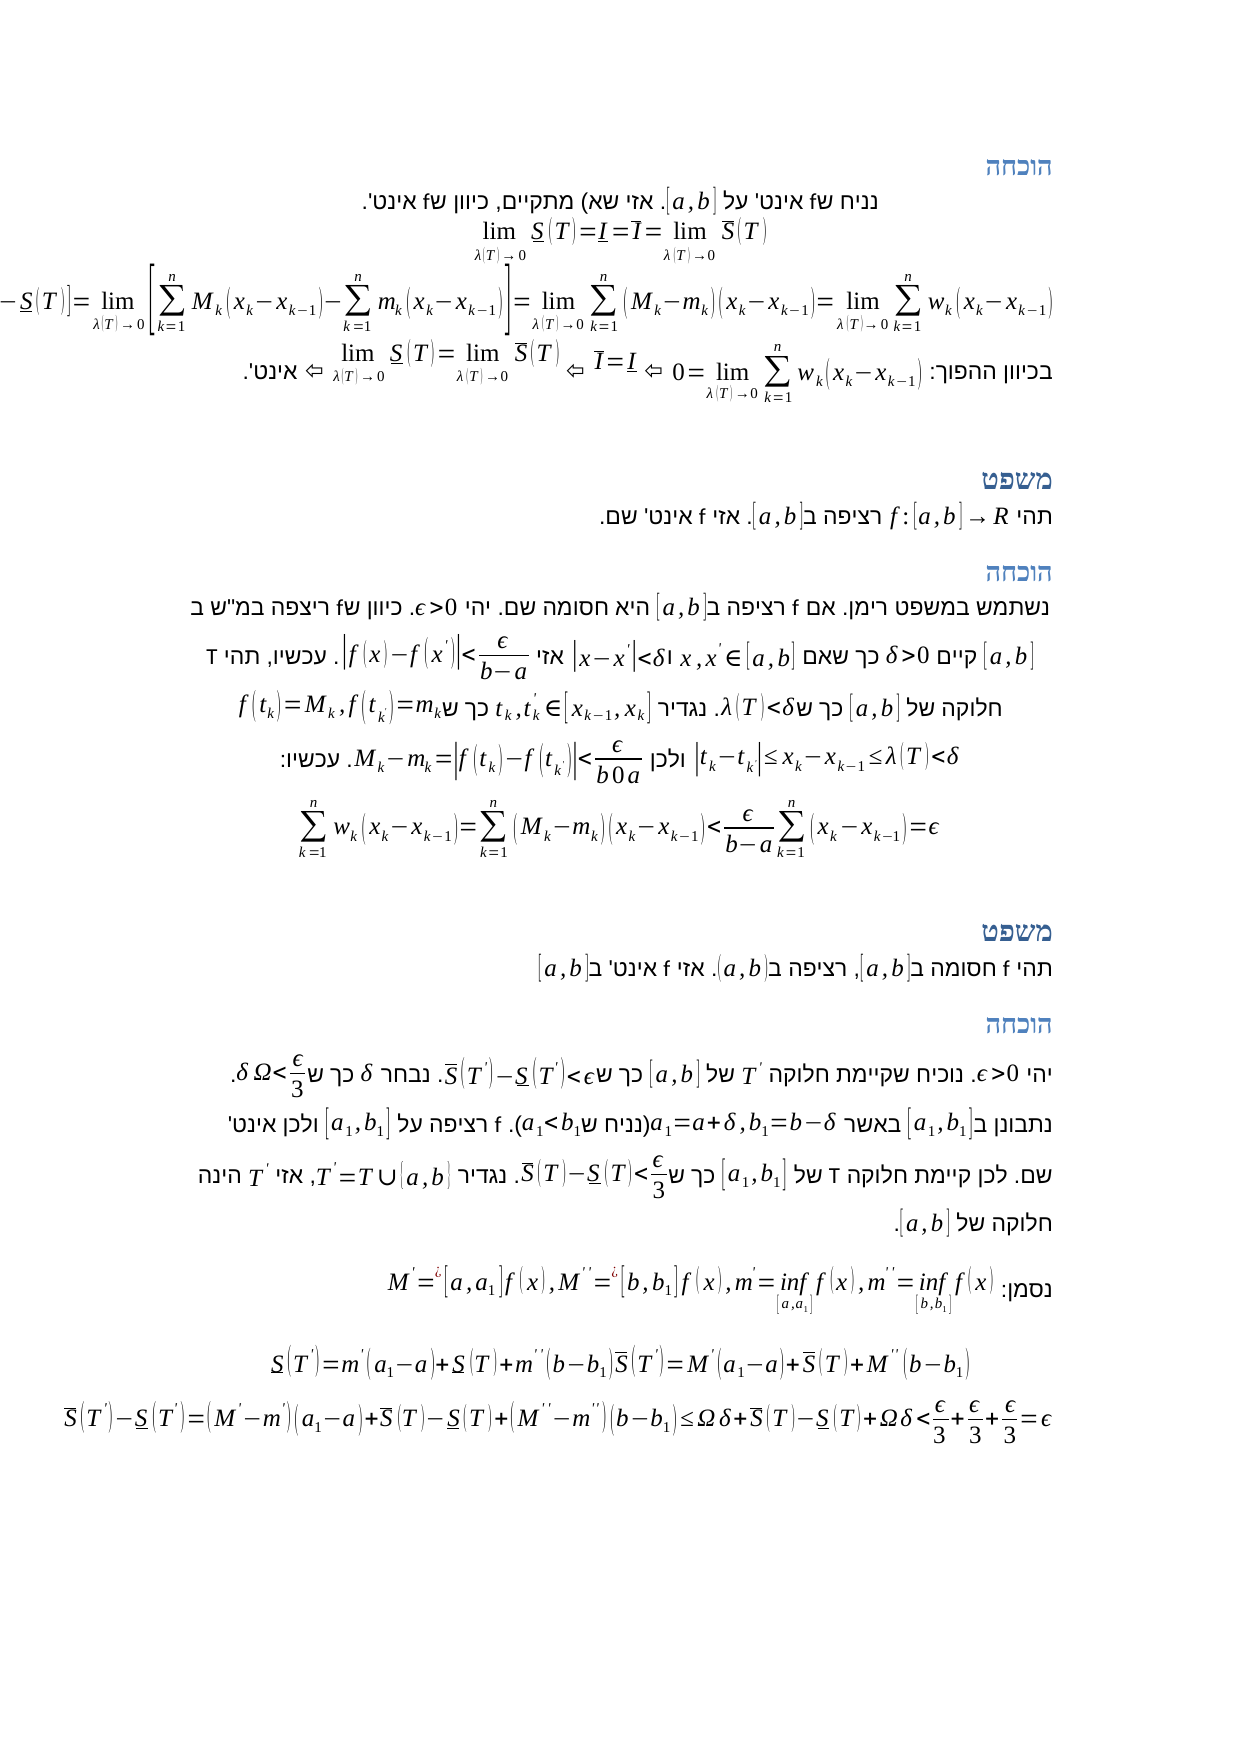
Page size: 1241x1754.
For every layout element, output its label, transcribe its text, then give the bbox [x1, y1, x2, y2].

text נסמן: [187, 1263, 1053, 1315]
subtitle הוכחה [187, 556, 1053, 587]
subtitle משפט [187, 914, 1053, 948]
subtitle הוכחה [187, 150, 1053, 181]
text יהי . נוכיח שקיימת חלוקה של כך ש. נבחר כך ש. נתבונן ב באשר (נניח ש). f רציפה על ולכן אינט' שם. לכן קיימת חלוקה T של כך ש. נגדיר , אזי הינה חלוקה של . [187, 1044, 1053, 1239]
text בכיוון ההפוך: אינט'. [187, 338, 1053, 405]
text נניח שf אינט' על . אזי שא) מתקיים, כיוון שf אינט'. [187, 186, 1053, 338]
text תהי רציפה ב. אזי f אינט' שם. [187, 501, 1053, 531]
text נשתמש במשפט רימן. אם f רציפה ב היא חסומה שם. יהי . כיוון שf ריצפה במ"ש ב קיים כך שאם ו אזי . עכשיו, תהי T חלוקה של כך ש. נגדיר כך ש ולכן . עכשיו: [187, 592, 1053, 860]
text תהי f חסומה ב, רציפה ב. אזי f אינט' ב [187, 953, 1053, 983]
subtitle משפט [187, 462, 1053, 496]
subtitle הוכחה [187, 1008, 1053, 1040]
